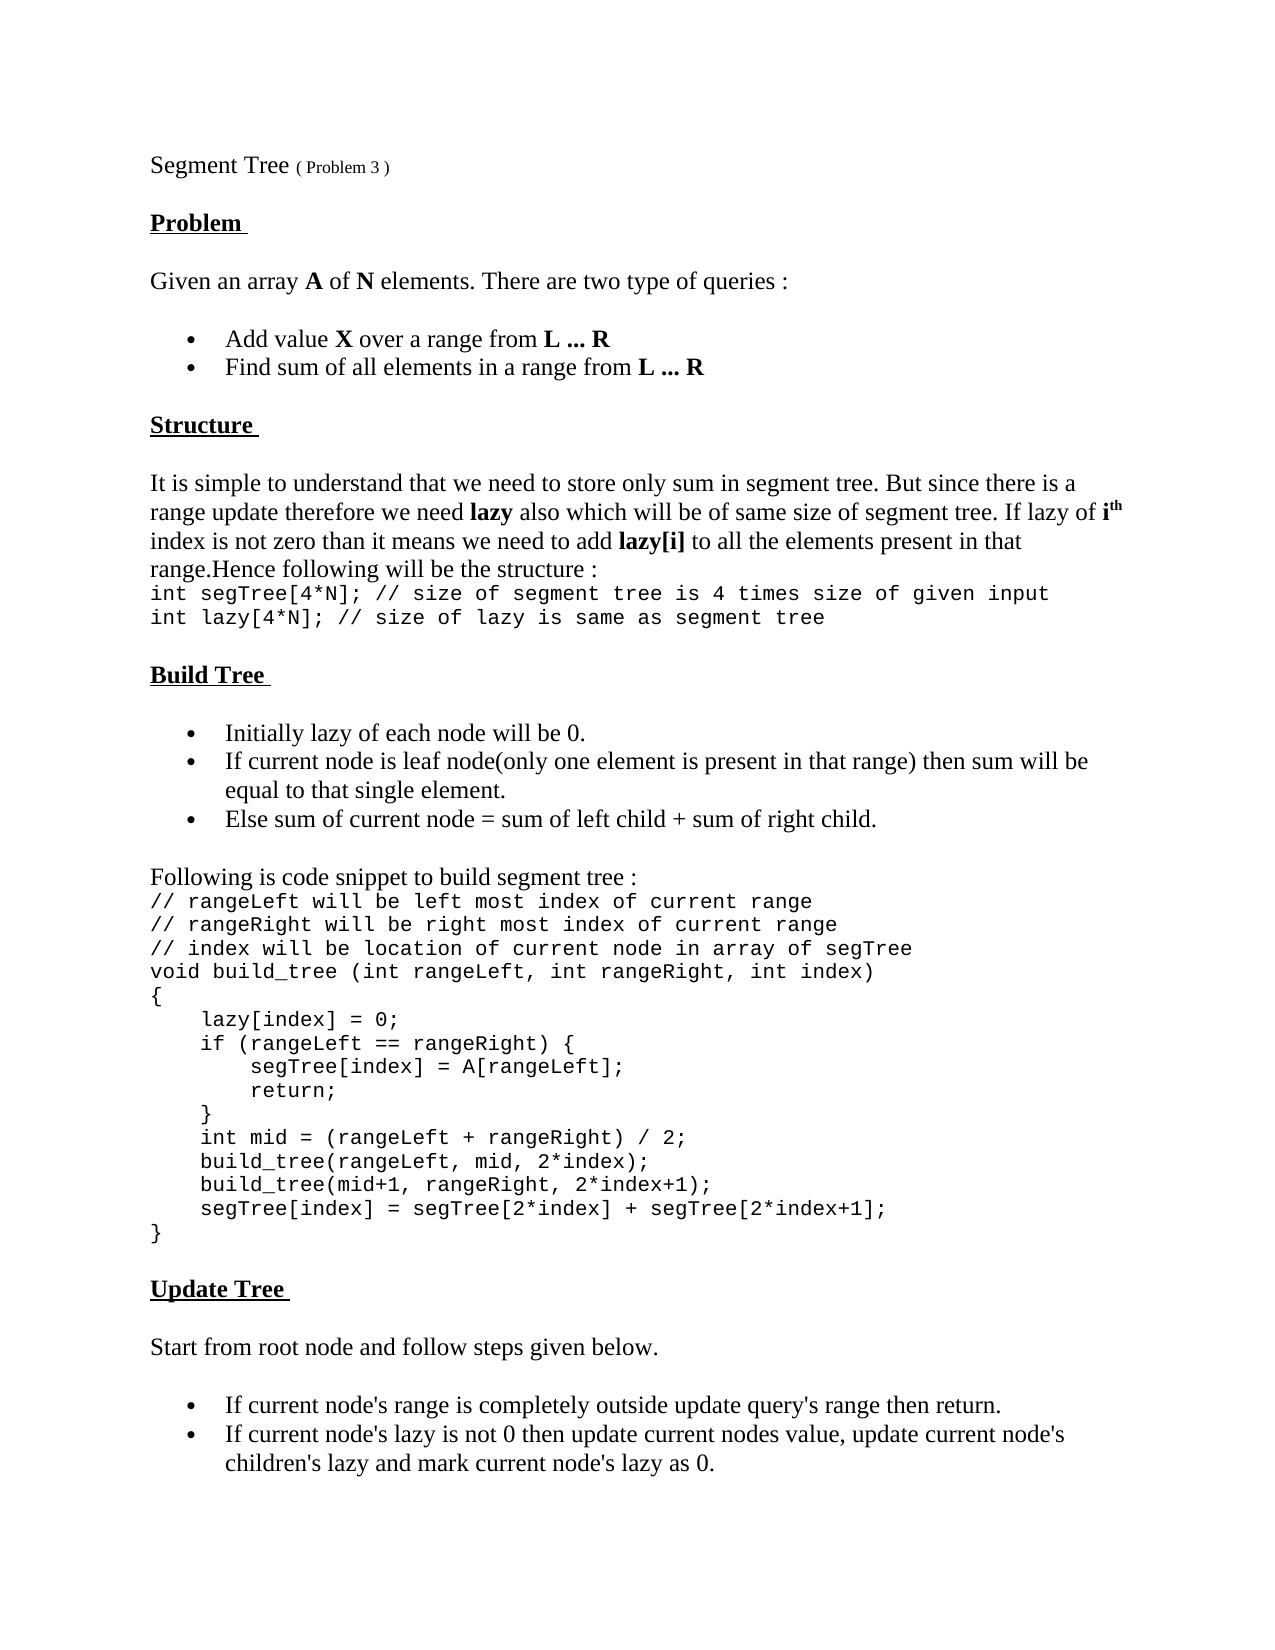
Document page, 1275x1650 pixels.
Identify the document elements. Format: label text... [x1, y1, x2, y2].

text build_tree(rangeLeft, mid, 2*index); [150, 1151, 1125, 1174]
list Find sum of all elements in a range from L ... R [187, 352, 1125, 381]
text Segment Tree ( Problem 3 ) [150, 150, 1125, 179]
list If current node is leaf node(only one element is present in that range) then sum will be equal to that single element. [187, 746, 1125, 804]
text // rangeRight will be right most index of current range [150, 914, 1125, 938]
text return; [150, 1080, 1125, 1103]
text int lazy[4*N]; // size of lazy is same as segment tree [150, 607, 1125, 631]
text Given an array A of N elements. There are two type of queries : [150, 266, 1125, 294]
text segTree[index] = A[rangeLeft]; [150, 1056, 1125, 1080]
text build_tree(mid+1, rangeRight, 2*index+1); [150, 1174, 1125, 1198]
text It is simple to understand that we need to store only sum in segment tree. But since there is a range update therefore we need lazy also which will be of same size of segment tree. If lazy of ith index is not zero than it means we need to add lazy[i] to all the elements present in that range.Hence following will be the structure : [150, 468, 1125, 583]
list Add value X over a range from L ... R [187, 324, 1125, 352]
text Following is code snippet to build segment tree : [150, 862, 1125, 891]
text Problem [150, 208, 1125, 237]
text if (rangeLeft == rangeRight) { [150, 1032, 1125, 1056]
text } [150, 1222, 1125, 1245]
text lazy[index] = 0; [150, 1009, 1125, 1032]
text segTree[index] = segTree[2*index] + segTree[2*index+1]; [150, 1198, 1125, 1222]
text // index will be location of current node in array of segTree [150, 938, 1125, 962]
text Start from root node and follow steps given below. [150, 1332, 1125, 1361]
text { [150, 985, 1125, 1009]
text void build_tree (int rangeLeft, int rangeRight, int index) [150, 962, 1125, 985]
text int segTree[4*N]; // size of segment tree is 4 times size of given input [150, 583, 1125, 607]
list Else sum of current node = sum of left child + sum of right child. [187, 804, 1125, 833]
list If current node's lazy is not 0 then update current nodes value, update current node's children's lazy and mark current node's lazy as 0. [187, 1419, 1125, 1477]
list Initially lazy of each node will be 0. [187, 718, 1125, 746]
text Build Tree [150, 660, 1125, 688]
text } [150, 1103, 1125, 1127]
list If current node's range is completely outside update query's range then return. [187, 1390, 1125, 1419]
text Update Tree [150, 1274, 1125, 1303]
text // rangeLeft will be left most index of current range [150, 891, 1125, 914]
text int mid = (rangeLeft + rangeRight) / 2; [150, 1127, 1125, 1151]
text Structure [150, 410, 1125, 439]
